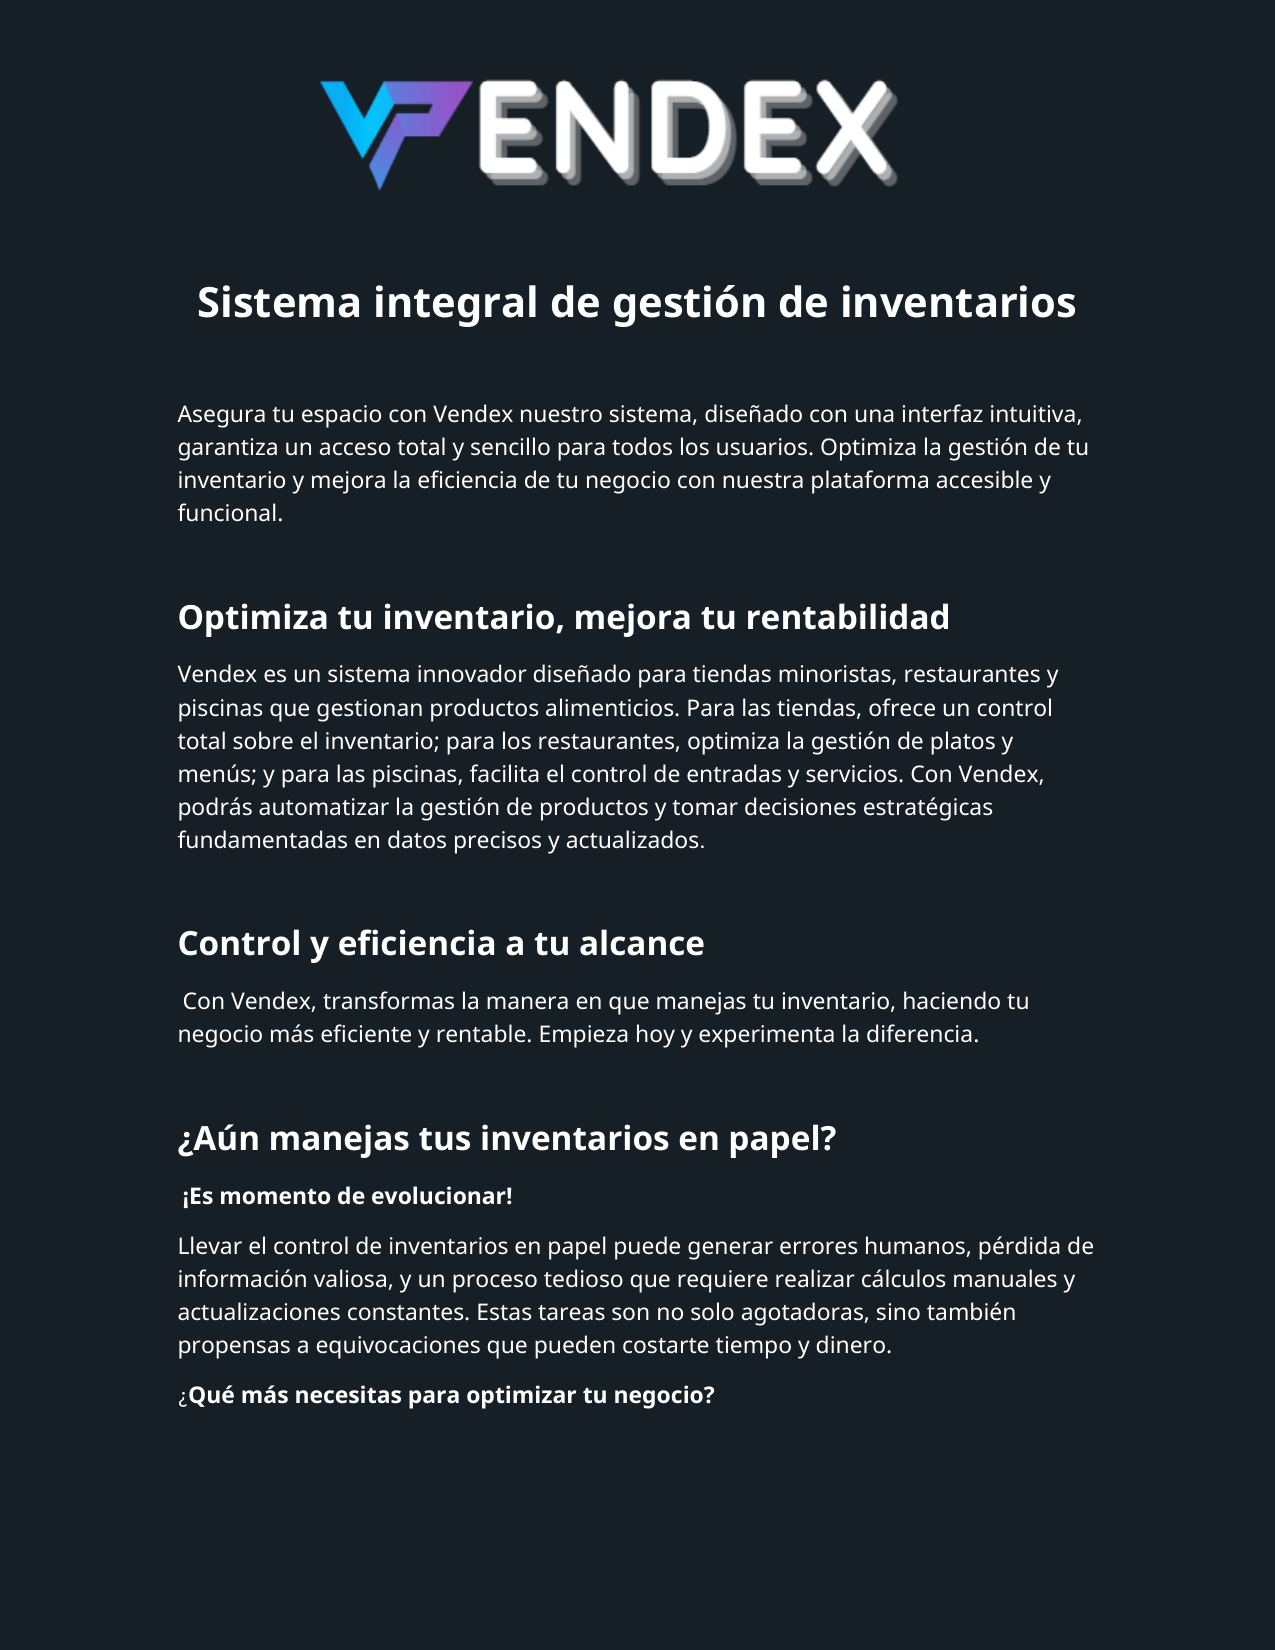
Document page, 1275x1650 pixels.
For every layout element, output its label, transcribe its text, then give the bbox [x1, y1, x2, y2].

text Con Vendex, transformas la manera en que manejas tu inventario, haciendo tu negocio más eficiente y rentable. Empieza hoy y experimenta la diferencia. [177, 985, 1098, 1049]
text ¿Aún manejas tus inventarios en papel? [177, 1115, 1098, 1160]
text Llevar el control de inventarios en papel puede generar errores humanos, pérdida de información valiosa, y un proceso tedioso que requiere realizar cálculos manuales y actualizaciones constantes. Estas tareas son no solo agotadoras, sino también propensas a equivocaciones que pueden costarte tiempo y dinero. [177, 1230, 1098, 1361]
text Asegura tu espacio con Vendex nuestro sistema, diseñado con una interfaz intuitiva, garantiza un acceso total y sencillo para todos los usuarios. Optimiza la gestión de tu inventario y mejora la eficiencia de tu negocio con nuestra plataforma accesible y funcional. [177, 398, 1098, 528]
text ¡Es momento de evolucionar! [177, 1179, 1098, 1211]
text Vendex es un sistema innovador diseñado para tiendas minoristas, restaurantes y piscinas que gestionan productos alimenticios. Para las tiendas, ofrece un control total sobre el inventario; para los restaurantes, optimiza la gestión de platos y menús; y para las piscinas, facilita el control de entradas y servicios. Con Vendex, podrás automatizar la gestión de productos y tomar decisiones estratégicas fundamentadas en datos precisos y actualizados. [177, 658, 1098, 855]
text ¿Qué más necesitas para optimizar tu negocio? [177, 1379, 1098, 1410]
text Optimiza tu inventario, mejora tu rentabilidad [177, 594, 1098, 639]
picture [267, 0, 985, 239]
text Control y eficiencia a tu alcance [177, 920, 1098, 966]
text Sistema integral de gestión de inventarios [177, 273, 1098, 329]
